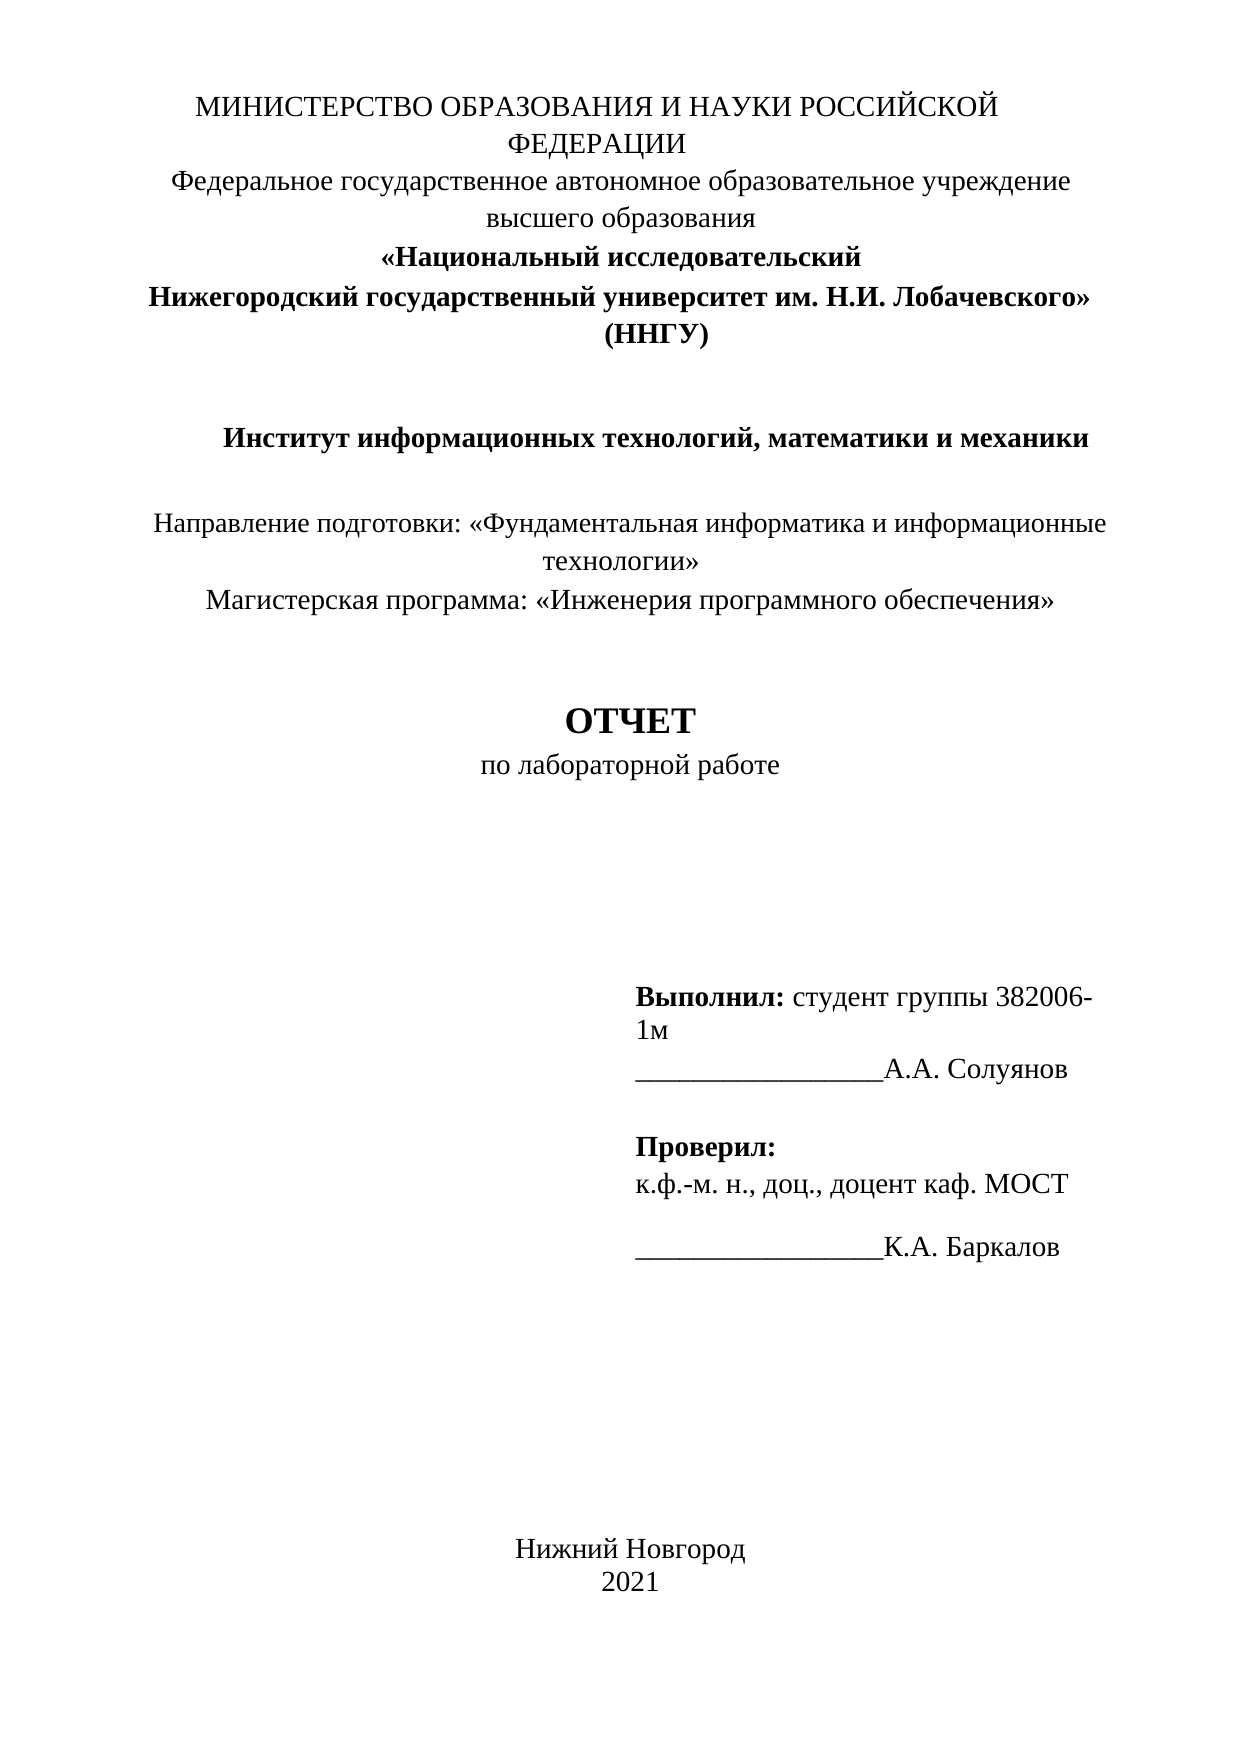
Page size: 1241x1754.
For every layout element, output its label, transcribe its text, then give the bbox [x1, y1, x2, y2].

text _________________А.А. Солуянов [560, 1051, 1125, 1084]
text «Национальный исследовательский [135, 239, 1106, 273]
text Нижегородский государственный университет им. Н.И. Лобачевского» (ННГУ) [148, 279, 1092, 349]
text технологии» [135, 543, 1106, 577]
text Институт информационных технологий, математики и механики [223, 421, 1125, 454]
text 2021 [135, 1564, 1125, 1598]
text по лабораторной работе [135, 747, 1125, 781]
text Выполнил: студент группы 382006-1м [635, 979, 1125, 1046]
text Магистерская программа: «Инженерия программного обеспечения» [135, 582, 1125, 616]
text к.ф.-м. н., доц., доцент каф. МОСТ [635, 1167, 1125, 1200]
text Направление подготовки: «Фундаментальная информатика и информационные [135, 506, 1125, 538]
text Нижний Новгород [135, 1531, 1125, 1564]
text Проверил: [635, 1129, 1125, 1162]
text ОТЧЕТ [135, 698, 1125, 741]
text _________________К.А. Баркалов [585, 1229, 1125, 1262]
text МИНИСТЕРСТВО ОБРАЗОВАНИЯ И НАУКИ РОССИЙСКОЙ ФЕДЕРАЦИИ [135, 89, 1058, 160]
text Федеральное государственное автономное образовательное учреждение высшего образования [135, 163, 1106, 233]
